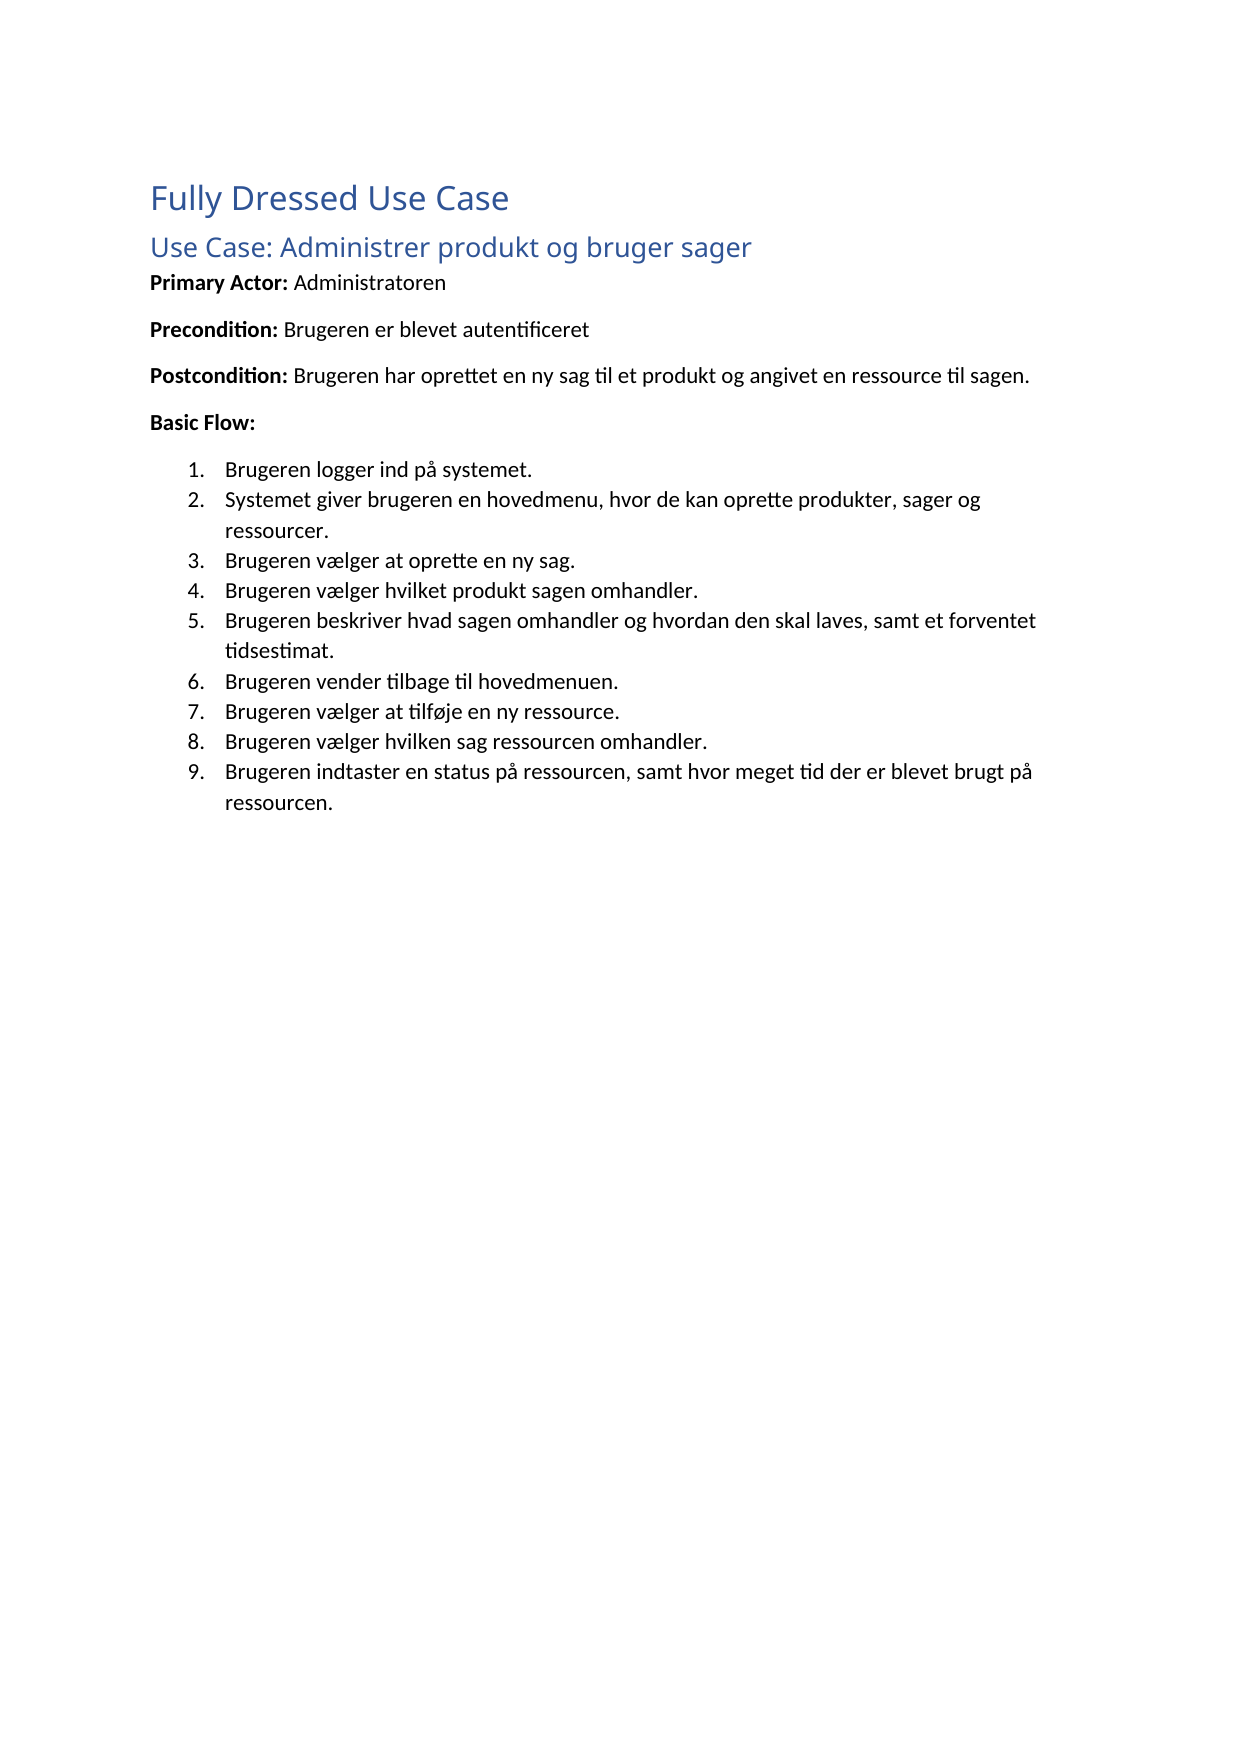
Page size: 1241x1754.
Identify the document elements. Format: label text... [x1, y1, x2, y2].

text Postcondition: Brugeren har oprettet en ny sag til et produkt og angivet en ressource til sagen. [150, 362, 1090, 390]
subtitle Use Case: Administrer produkt og bruger sager [150, 228, 1090, 265]
list Brugeren beskriver hvad sagen omhandler og hvordan den skal laves, samt et forventet tidsestimat. [187, 606, 1090, 665]
list Brugeren vælger at tilføje en ny ressource. [187, 697, 1090, 725]
text Precondition: Brugeren er blevet autentificeret [150, 315, 1090, 343]
list Brugeren logger ind på systemet. [187, 455, 1090, 483]
subtitle Fully Dressed Use Case [150, 175, 1090, 220]
list Brugeren vender tilbage til hovedmenuen. [187, 667, 1090, 695]
list Brugeren vælger hvilket produkt sagen omhandler. [187, 576, 1090, 604]
list Systemet giver brugeren en hovedmenu, hvor de kan oprette produkter, sager og ressourcer. [187, 486, 1090, 544]
list Brugeren vælger at oprette en ny sag. [187, 546, 1090, 574]
list Brugeren vælger hvilken sag ressourcen omhandler. [187, 727, 1090, 755]
text Basic Flow: [150, 408, 1090, 437]
list Brugeren indtaster en status på ressourcen, samt hvor meget tid der er blevet brugt på ressourcen. [187, 757, 1090, 816]
text Primary Actor: Administratoren [150, 268, 1090, 296]
